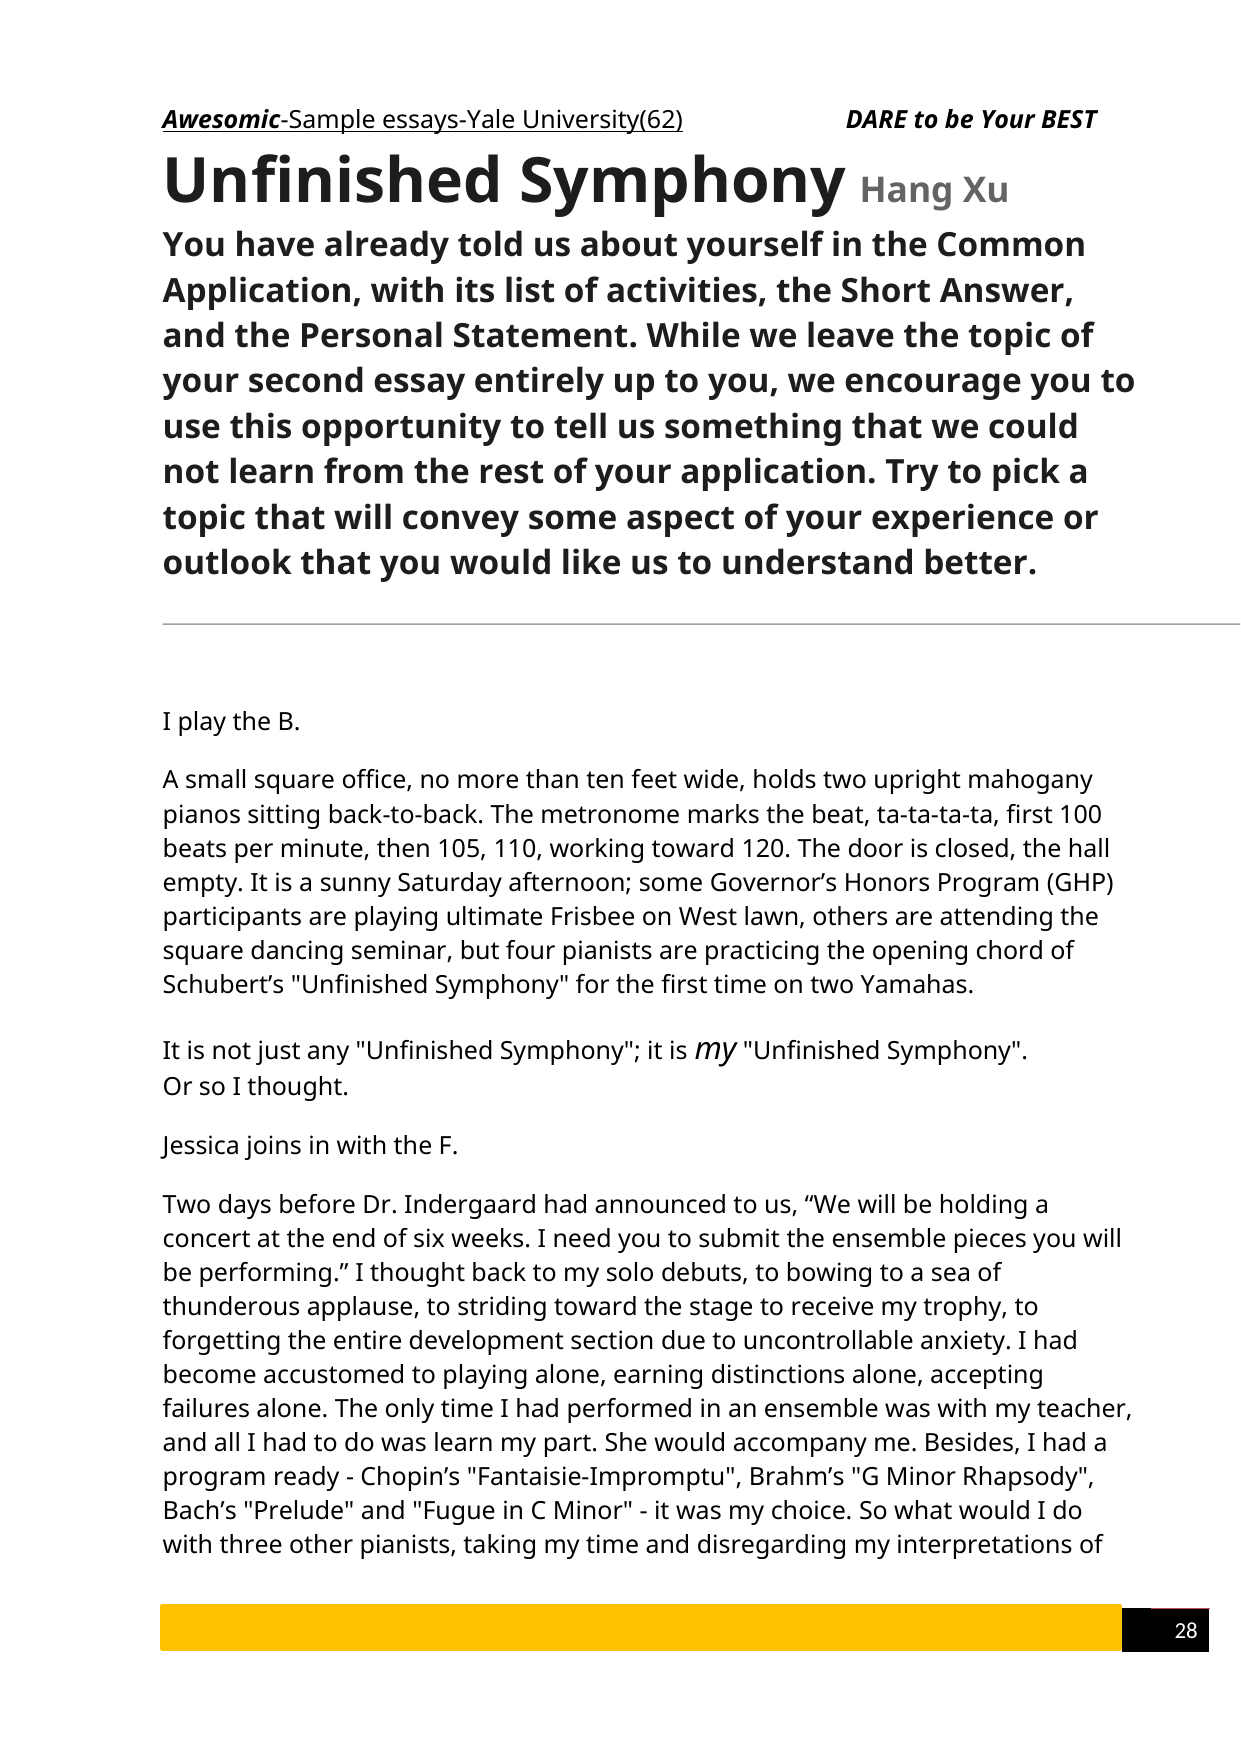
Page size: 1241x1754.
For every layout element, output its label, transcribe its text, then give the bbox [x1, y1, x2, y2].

text Unfinished Symphony Hang Xu [162, 136, 1137, 221]
text You have already told us about yourself in the Common Application, with its list of activities, the Short Answer, and the Personal Statement. While we leave the topic of your second essay entirely up to you, we encourage you to use this opportunity to tell us something that we could not learn from the rest of your application. Try to pick a topic that will convey some aspect of your experience or outlook that you would like us to understand better. [162, 221, 1137, 584]
text I play the B. [162, 703, 1137, 737]
text A small square office, no more than ten feet wide, holds two upright mahogany pianos sitting back-to-back. The metronome marks the beat, ta-ta-ta-ta, first 100 beats per minute, then 105, 110, working toward 120. The door is closed, the hall empty. It is a sunny Saturday afternoon; some Governor’s Honors Program (GHP) participants are playing ultimate Frisbee on West lawn, others are attending the square dancing seminar, but four pianists are practicing the opening chord of Schubert’s "Unfinished Symphony" for the first time on two Yamahas. [162, 762, 1137, 1001]
text Or so I thought. [162, 1068, 1137, 1102]
text It is not just any "Unfinished Symphony"; it is my "Unfinished Symphony". [162, 1026, 1137, 1068]
text Jessica joins in with the F. [162, 1127, 1137, 1161]
